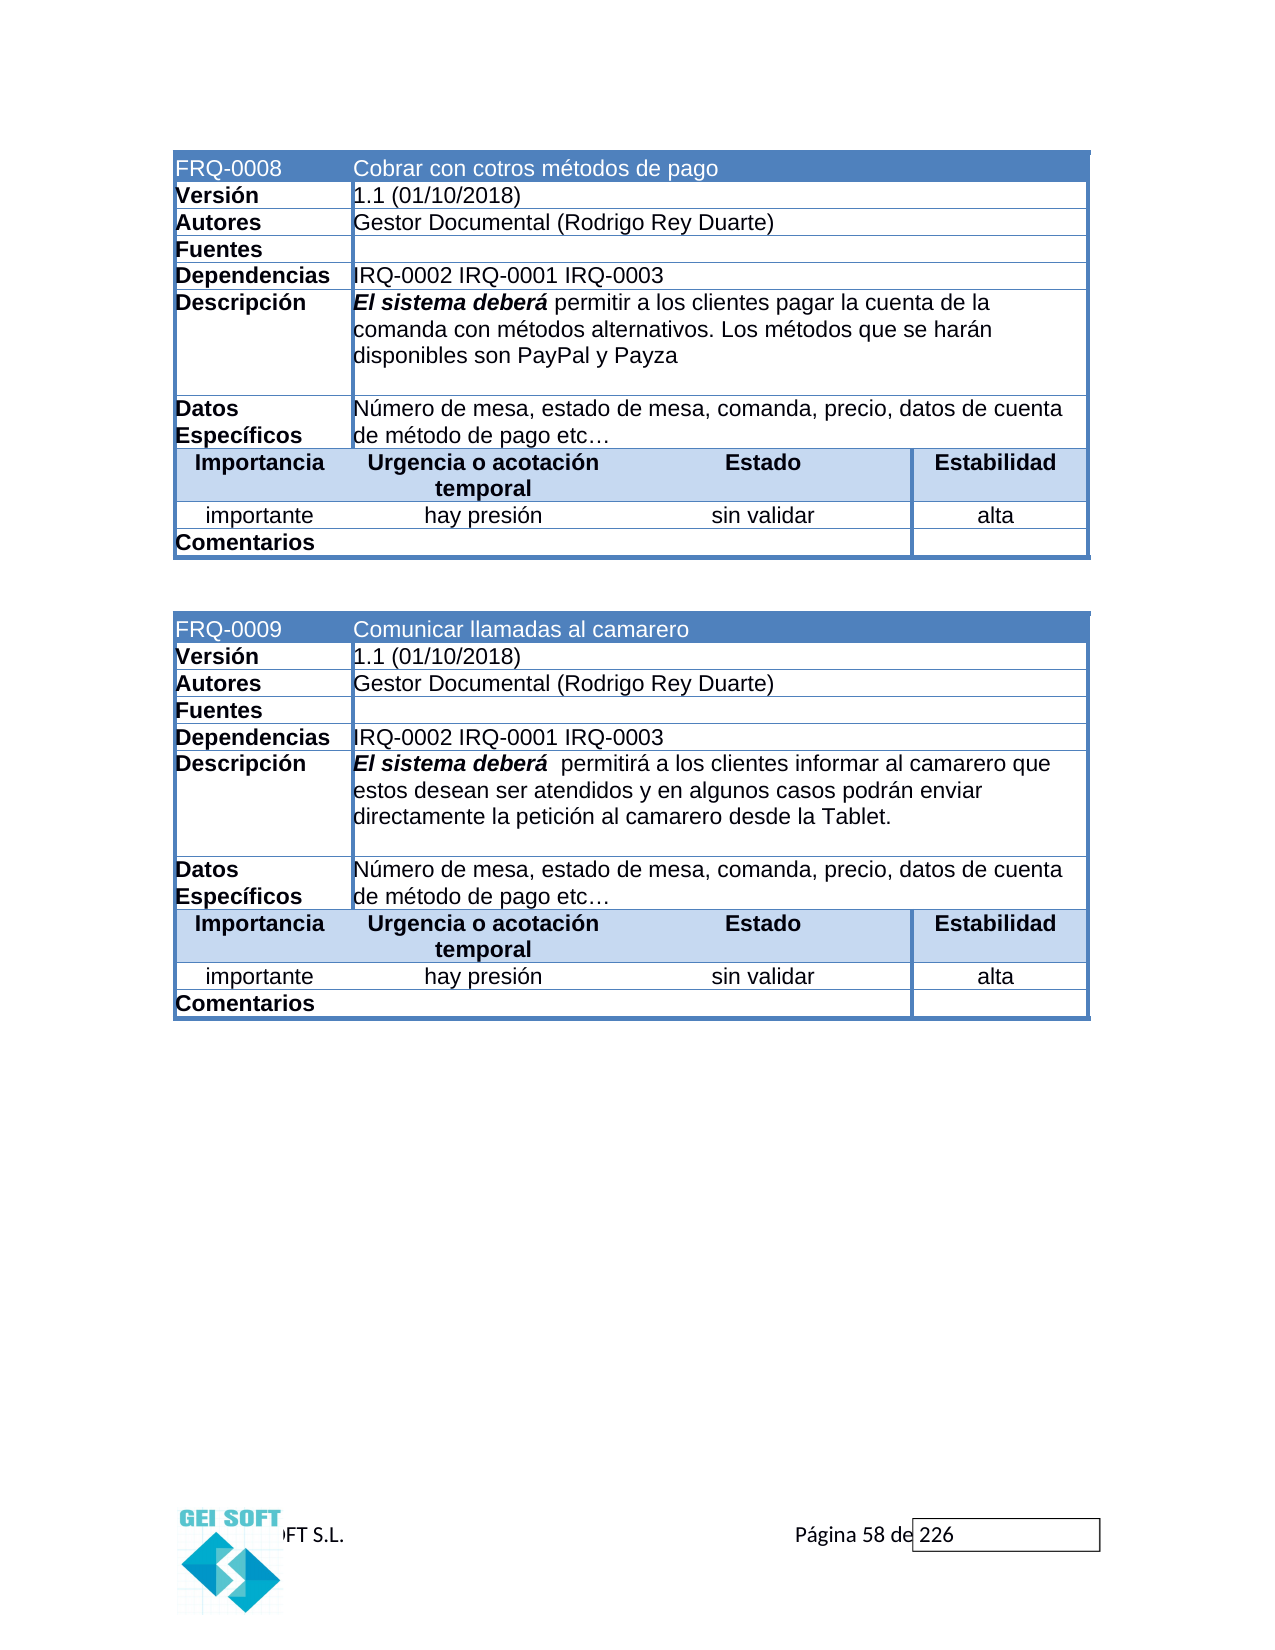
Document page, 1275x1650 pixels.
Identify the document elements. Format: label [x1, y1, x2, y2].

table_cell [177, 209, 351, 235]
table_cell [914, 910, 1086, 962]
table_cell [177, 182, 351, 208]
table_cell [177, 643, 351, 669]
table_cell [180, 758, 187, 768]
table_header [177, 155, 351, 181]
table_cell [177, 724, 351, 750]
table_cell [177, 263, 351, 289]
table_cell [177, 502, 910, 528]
picture [177, 1507, 284, 1615]
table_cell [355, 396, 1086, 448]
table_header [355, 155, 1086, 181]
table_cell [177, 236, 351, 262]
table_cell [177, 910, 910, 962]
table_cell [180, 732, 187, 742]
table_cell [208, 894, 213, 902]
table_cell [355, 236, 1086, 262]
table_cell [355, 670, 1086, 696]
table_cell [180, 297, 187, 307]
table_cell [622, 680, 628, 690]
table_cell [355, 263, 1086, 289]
picture [912, 1518, 1102, 1553]
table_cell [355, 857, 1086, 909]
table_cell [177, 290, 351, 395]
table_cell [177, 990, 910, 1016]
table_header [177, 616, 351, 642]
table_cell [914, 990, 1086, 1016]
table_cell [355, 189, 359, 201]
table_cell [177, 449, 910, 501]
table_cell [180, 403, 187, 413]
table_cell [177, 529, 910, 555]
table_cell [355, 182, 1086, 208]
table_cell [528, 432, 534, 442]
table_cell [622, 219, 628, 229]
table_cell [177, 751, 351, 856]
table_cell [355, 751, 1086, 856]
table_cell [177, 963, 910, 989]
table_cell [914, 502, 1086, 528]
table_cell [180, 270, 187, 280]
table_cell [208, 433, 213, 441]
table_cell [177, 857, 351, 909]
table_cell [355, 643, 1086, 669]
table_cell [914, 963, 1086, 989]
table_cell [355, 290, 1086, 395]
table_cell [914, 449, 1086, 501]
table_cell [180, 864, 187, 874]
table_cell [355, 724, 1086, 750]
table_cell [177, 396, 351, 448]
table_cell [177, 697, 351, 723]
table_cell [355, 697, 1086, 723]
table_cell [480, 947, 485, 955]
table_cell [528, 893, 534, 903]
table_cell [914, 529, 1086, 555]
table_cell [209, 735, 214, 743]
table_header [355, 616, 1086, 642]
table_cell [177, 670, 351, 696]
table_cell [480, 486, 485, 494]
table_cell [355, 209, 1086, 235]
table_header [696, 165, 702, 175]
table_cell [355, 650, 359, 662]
